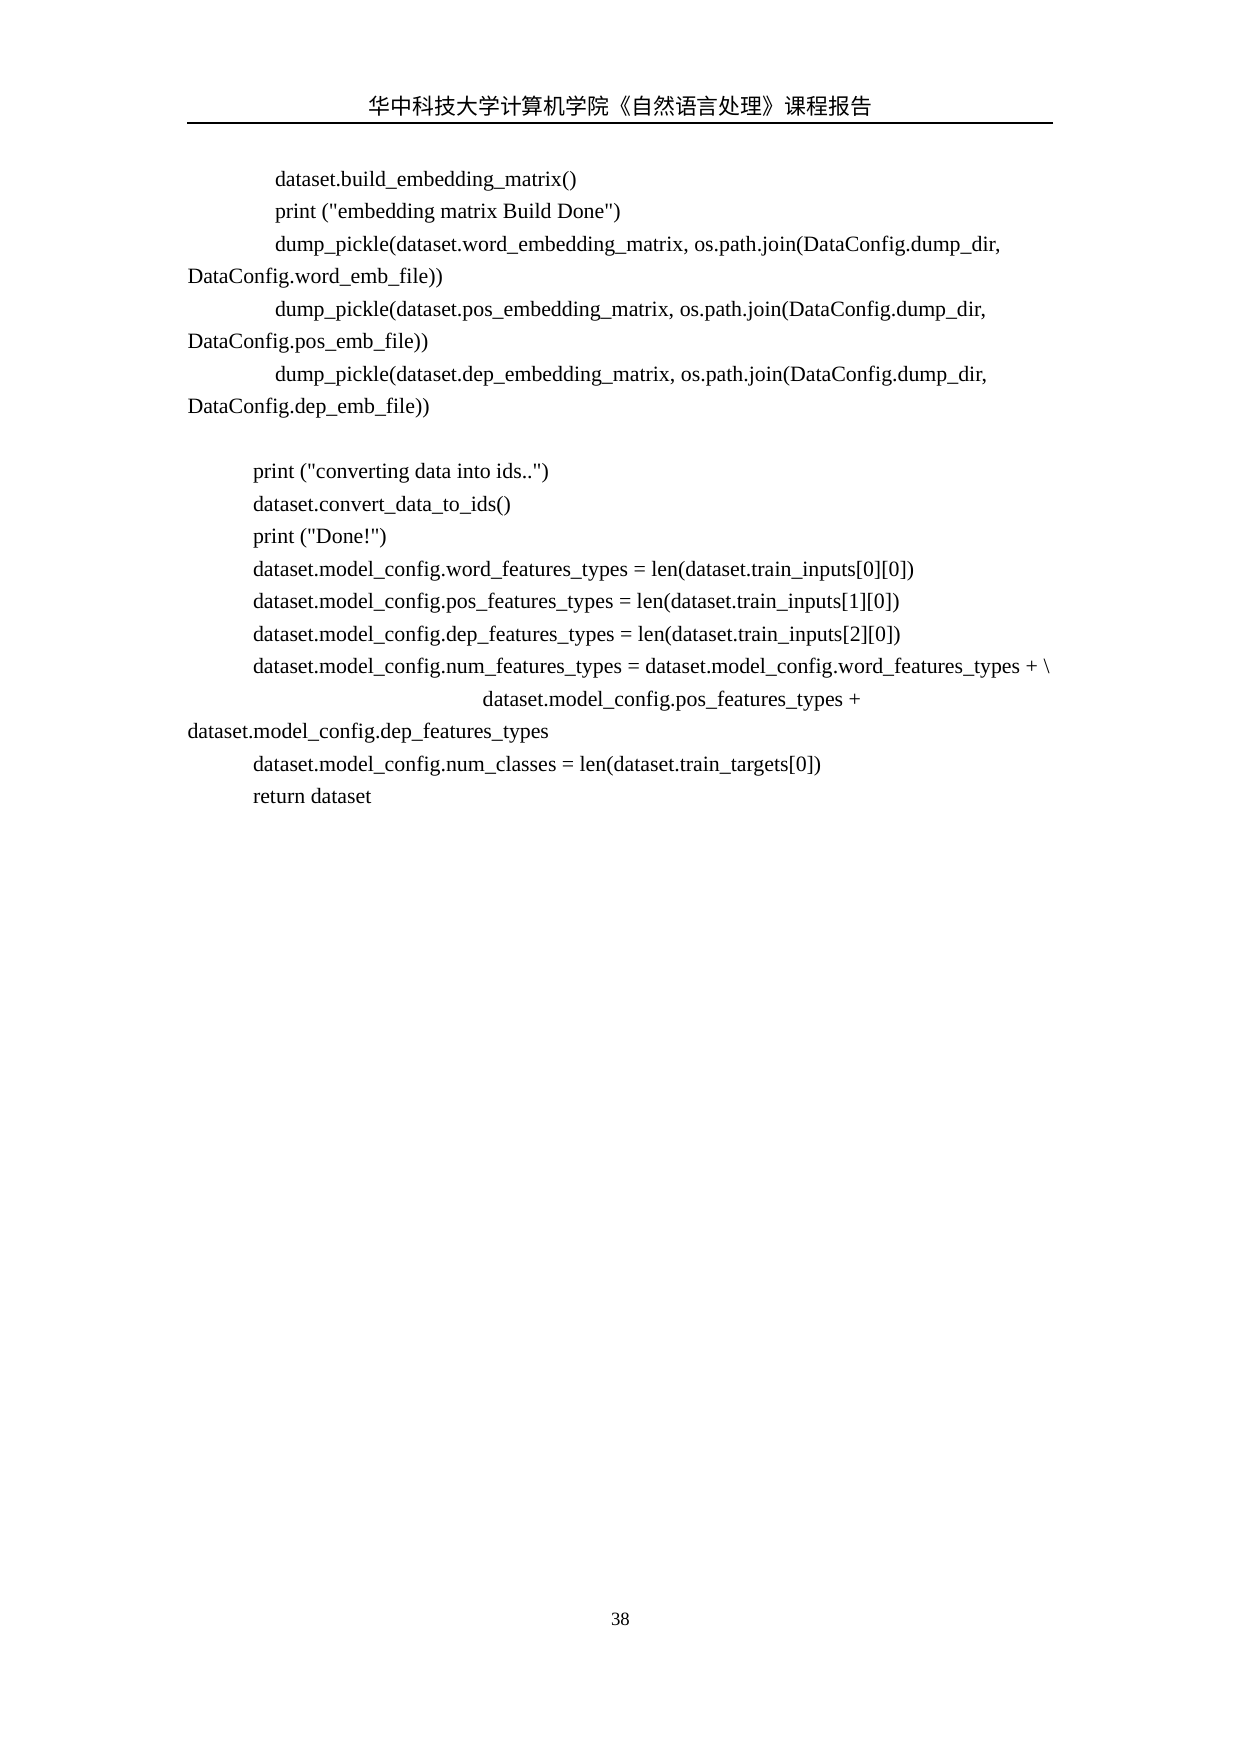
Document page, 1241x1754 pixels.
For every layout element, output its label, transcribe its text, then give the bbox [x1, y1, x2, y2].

text return dataset [187, 779, 1053, 812]
text dataset.model_config.pos_features_types + dataset.model_config.dep_features_types [187, 682, 1053, 747]
text dump_pickle(dataset.dep_embedding_matrix, os.path.join(DataConfig.dump_dir, DataConfig.dep_emb_file)) [187, 357, 1053, 422]
text print ("converting data into ids..") [187, 454, 1053, 487]
text dataset.model_config.num_features_types = dataset.model_config.word_features_types + \ [187, 649, 1053, 682]
text print ("Done!") [187, 519, 1053, 552]
text dataset.model_config.word_features_types = len(dataset.train_inputs[0][0]) [187, 552, 1053, 584]
text dump_pickle(dataset.pos_embedding_matrix, os.path.join(DataConfig.dump_dir, DataConfig.pos_emb_file)) [187, 292, 1053, 357]
text dump_pickle(dataset.word_embedding_matrix, os.path.join(DataConfig.dump_dir, DataConfig.word_emb_file)) [187, 227, 1053, 292]
text dataset.model_config.num_classes = len(dataset.train_targets[0]) [187, 747, 1053, 779]
text dataset.model_config.dep_features_types = len(dataset.train_inputs[2][0]) [187, 617, 1053, 649]
text dataset.convert_data_to_ids() [187, 487, 1053, 519]
text print ("embedding matrix Build Done") [187, 194, 1053, 227]
text dataset.build_embedding_matrix() [187, 162, 1053, 194]
text dataset.model_config.pos_features_types = len(dataset.train_inputs[1][0]) [187, 584, 1053, 617]
